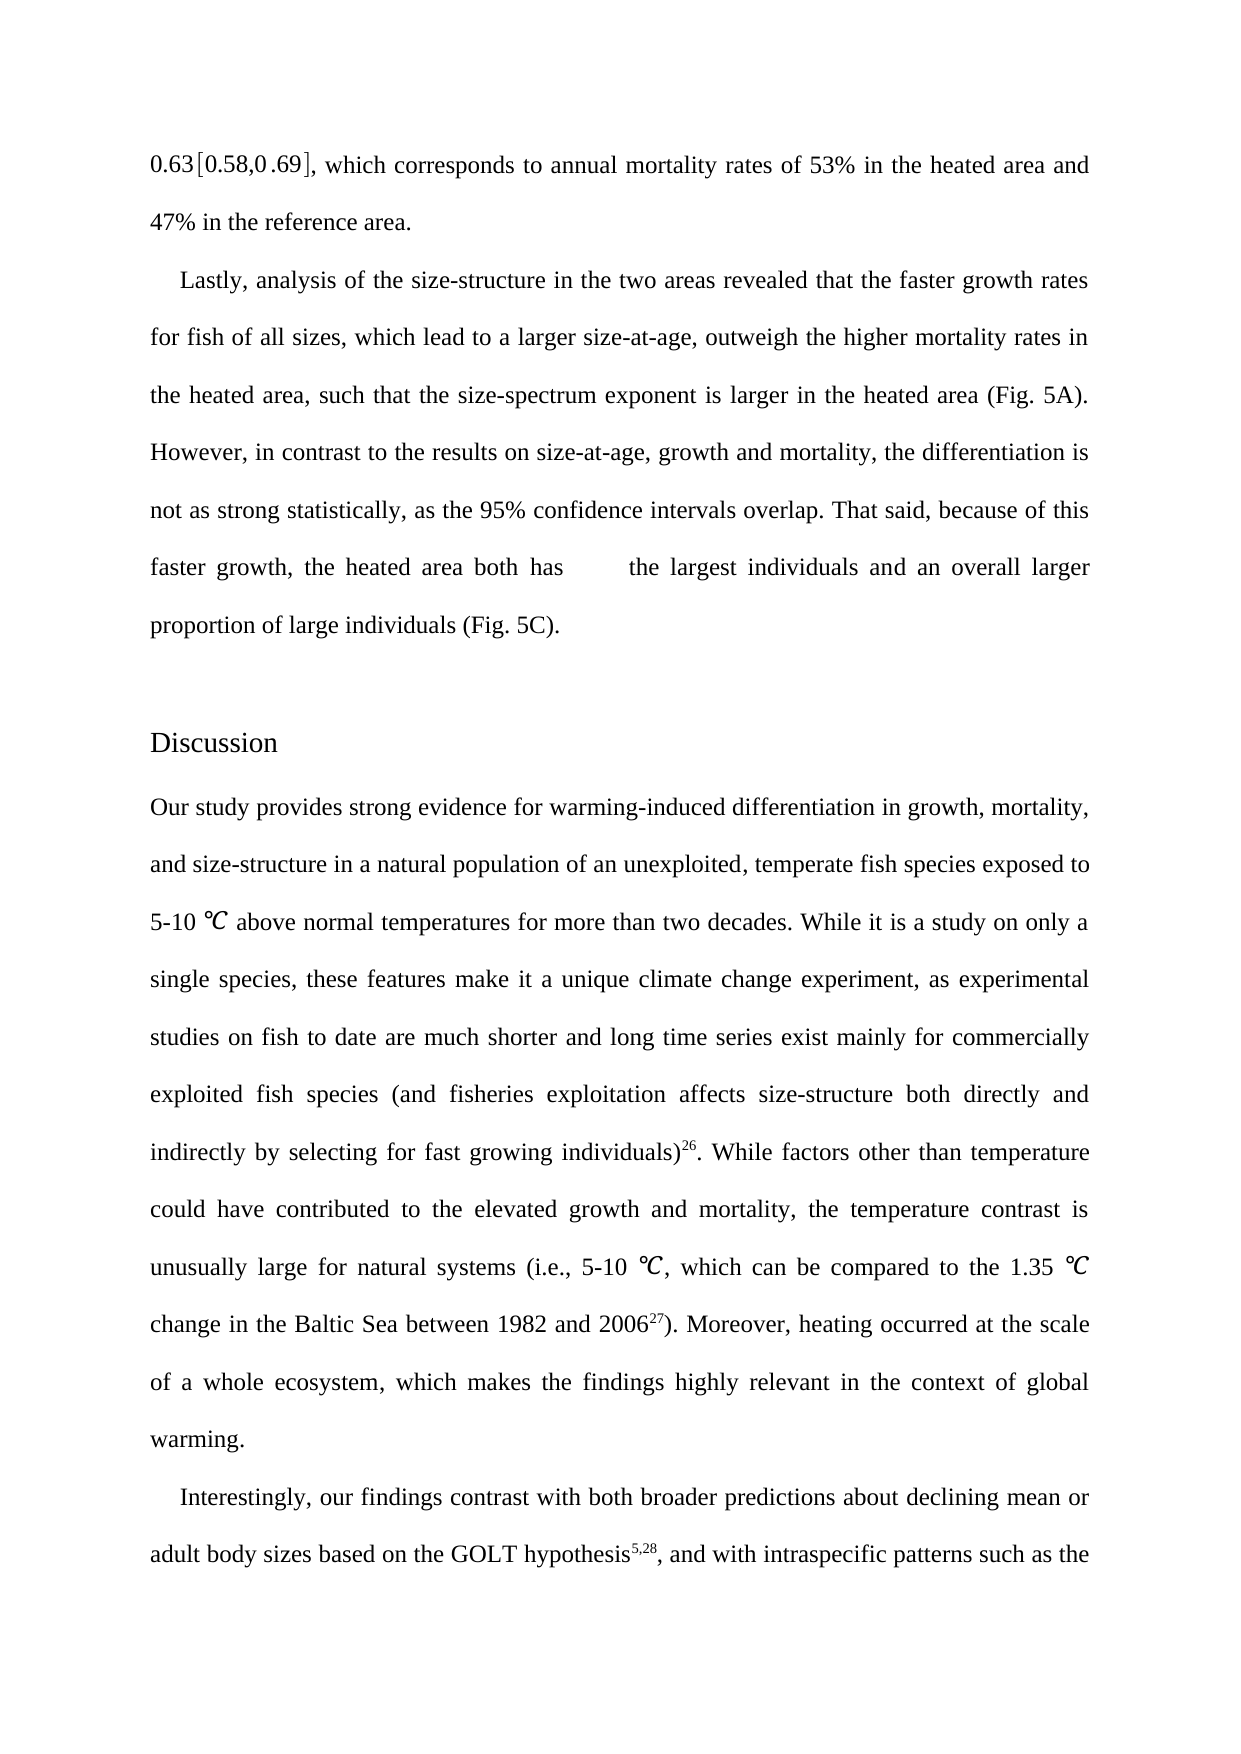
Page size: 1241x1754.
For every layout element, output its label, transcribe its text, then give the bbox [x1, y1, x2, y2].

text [150, 150, 1090, 236]
text Discussion [150, 725, 1090, 758]
text Our study provides strong evidence for warming-induced differentiation in growth, mortality, and size-structure in a natural population of an unexploited, temperate fish species exposed to 5-10 above normal temperatures for more than two decades. While it is a study on only a single species, these features make it a unique climate change experiment, as experimental studies on fish to date are much shorter and long time series exist mainly for commercially exploited fish species (and fisheries exploitation affects size-structure both directly and indirectly by selecting for fast growing individuals)26. While factors other than temperature could have contributed to the elevated growth and mortality, the temperature contrast is unusually large for natural systems (i.e., 5-10 , which can be compared to the 1.35 change in the Baltic Sea between 1982 and 200627). Moreover, heating occurred at the scale of a whole ecosystem, which makes the findings highly relevant in the context of global warming. [150, 792, 1090, 1453]
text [150, 1482, 1090, 1568]
text Lastly, analysis of the size-structure in the two areas revealed that the faster growth rates for fish of all sizes, which lead to a larger size-at-age, outweigh the higher mortality rates in the heated area, such that the size-spectrum exponent is larger in the heated area (Fig. 5A). However, in contrast to the results on size-at-age, growth and mortality, the differentiation is not as strong statistically, as the 95% confidence intervals overlap. That said, because of this faster growth, the heated area both the largest individuals and an overall larger proportion of large individuals (Fig. 5C). [150, 265, 1090, 639]
